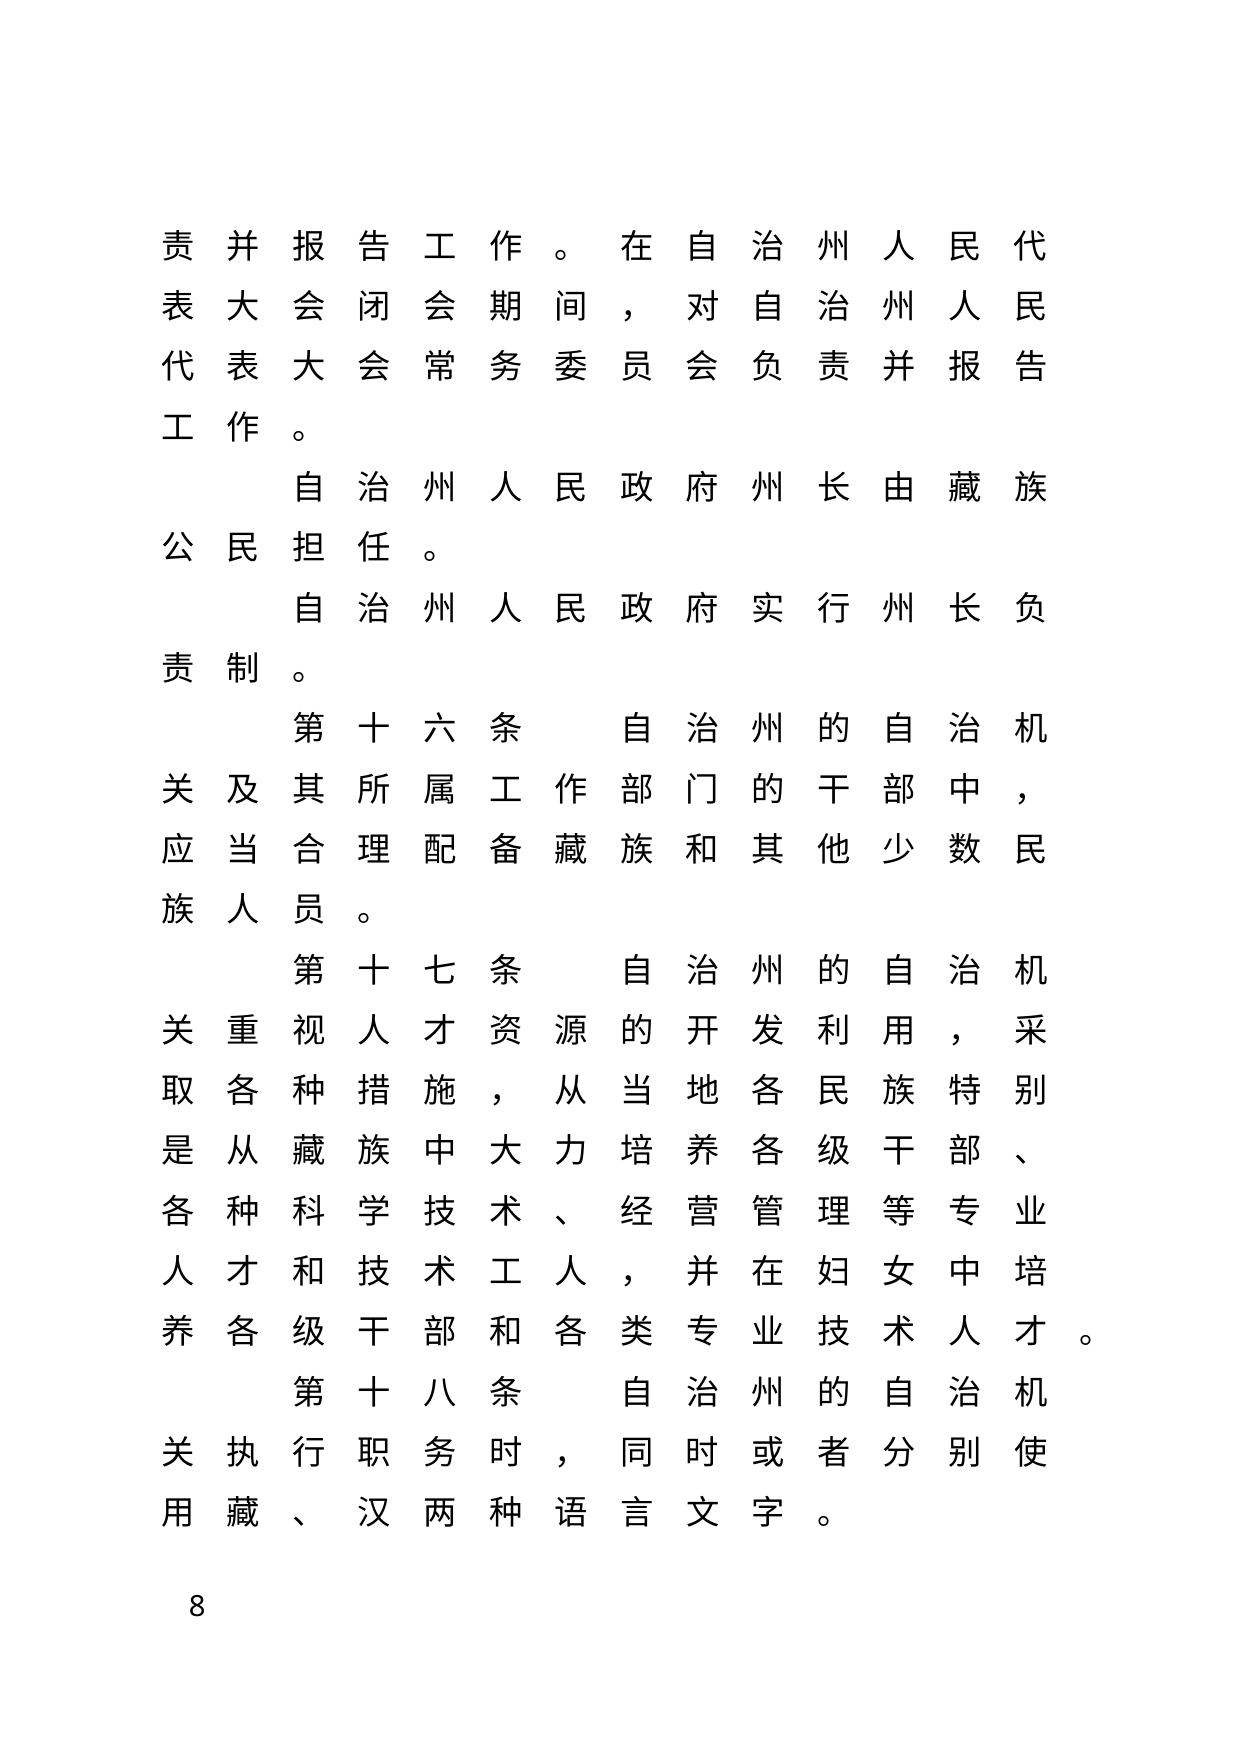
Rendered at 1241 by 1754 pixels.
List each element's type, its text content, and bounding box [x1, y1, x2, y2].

text 第十八条 自治州的自治机关执行职务时，同时或者分别使用藏、汉两种语言文字。 [161, 1359, 1079, 1540]
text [161, 213, 1079, 455]
text 自治州人民政府州长由藏族公民担任。 [161, 455, 1079, 575]
text 第十七条 自治州的自治机关重视人才资源的开发利用，采取各种措施，从当地各民族特别是从藏族中大力培养各级干部、各种科学技术、经营管理等专业人才和技术工人，并在妇女中培养各级干部和各类专业技术人才。 [161, 937, 1079, 1359]
text 第十六条 自治州的自治机关及其所属工作部门的干部中，应当合理配备藏族和其他少数民族人员。 [161, 696, 1079, 937]
text 自治州人民政府实行州长负责制。 [161, 575, 1079, 696]
